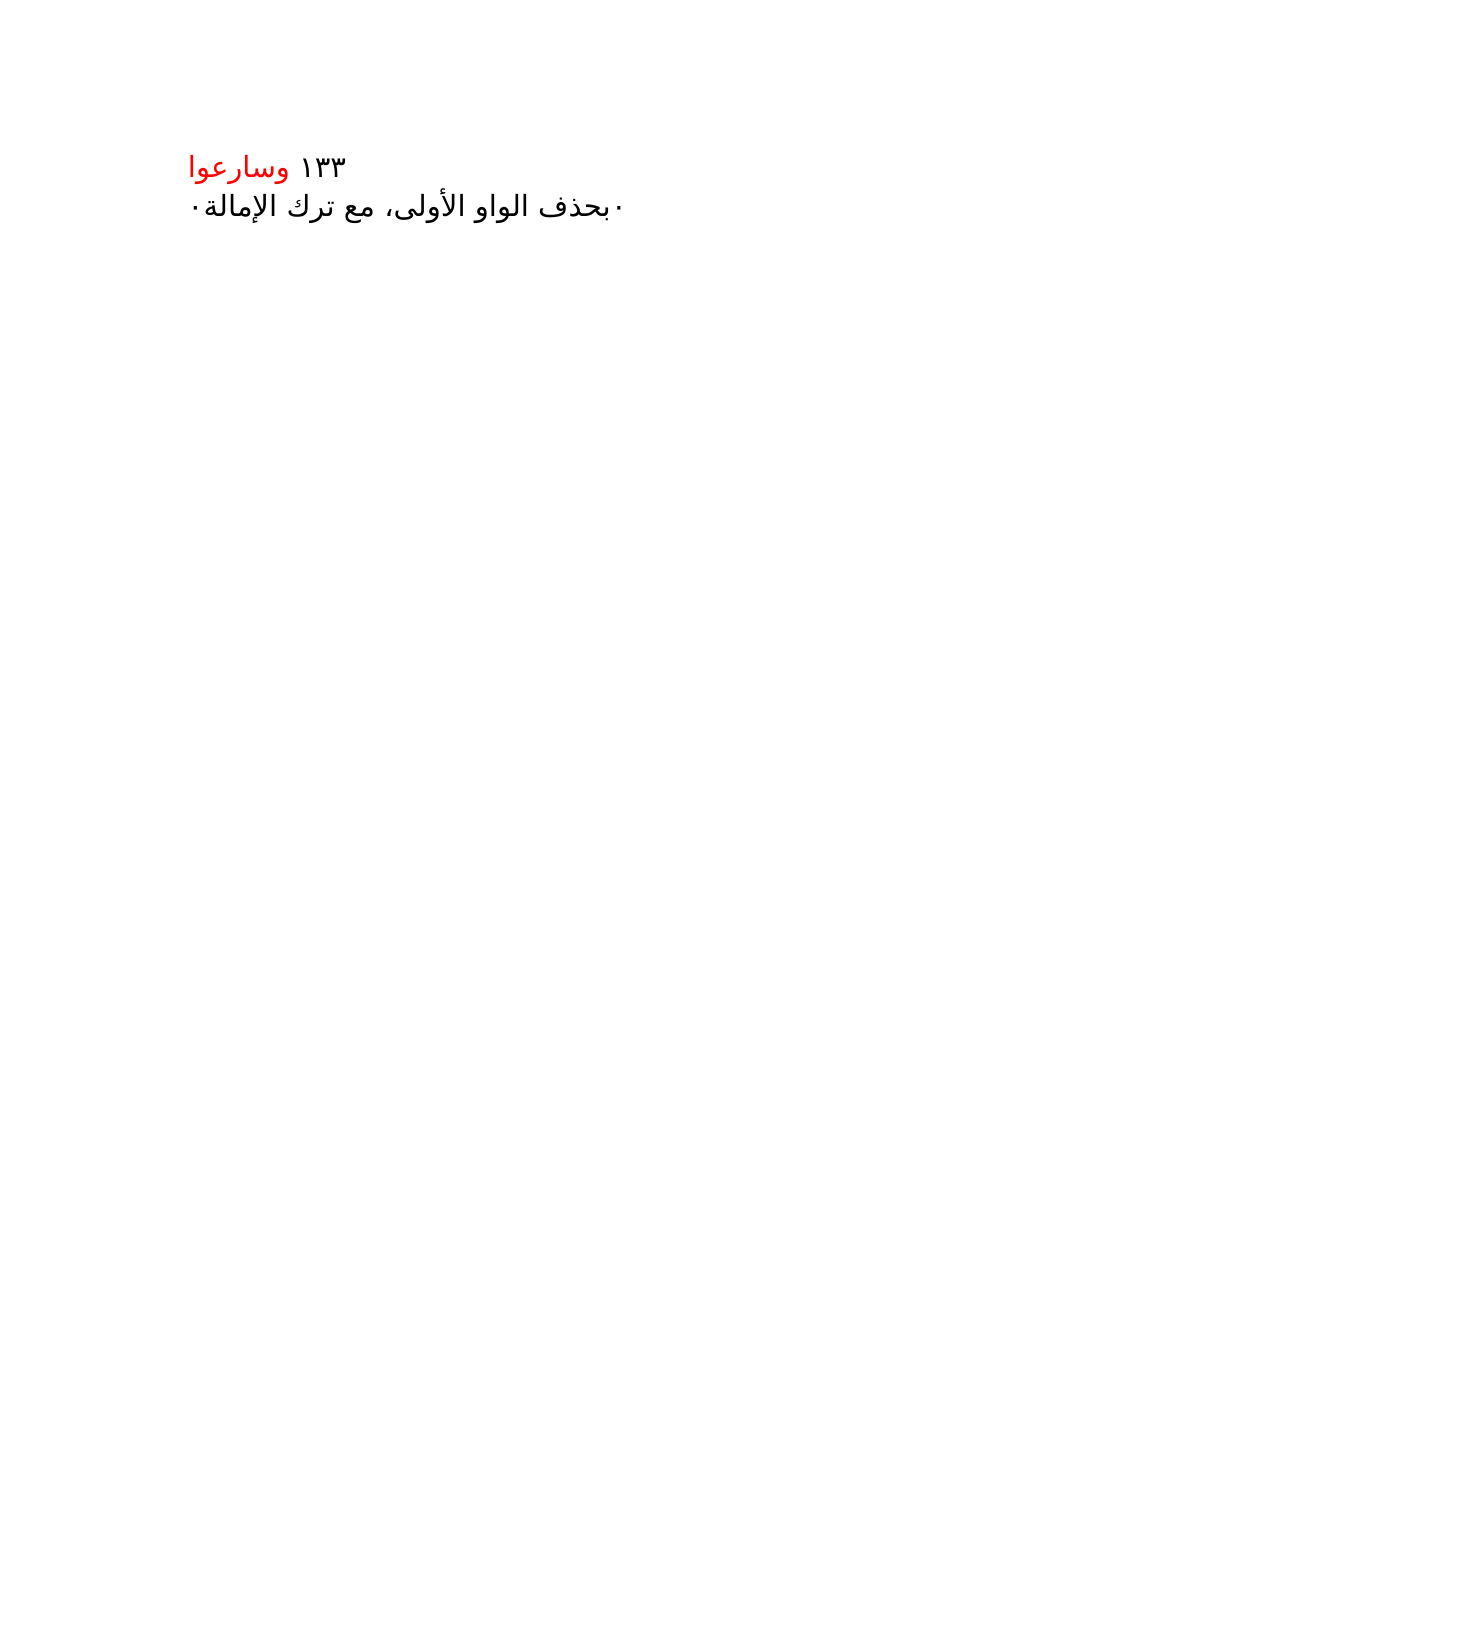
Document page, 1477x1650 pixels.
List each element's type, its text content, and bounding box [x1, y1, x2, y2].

text ١٣٣ وسارعوا ٠بحذف الواو الأولى، مع ترك الإمالة٠ [187, 150, 1289, 223]
